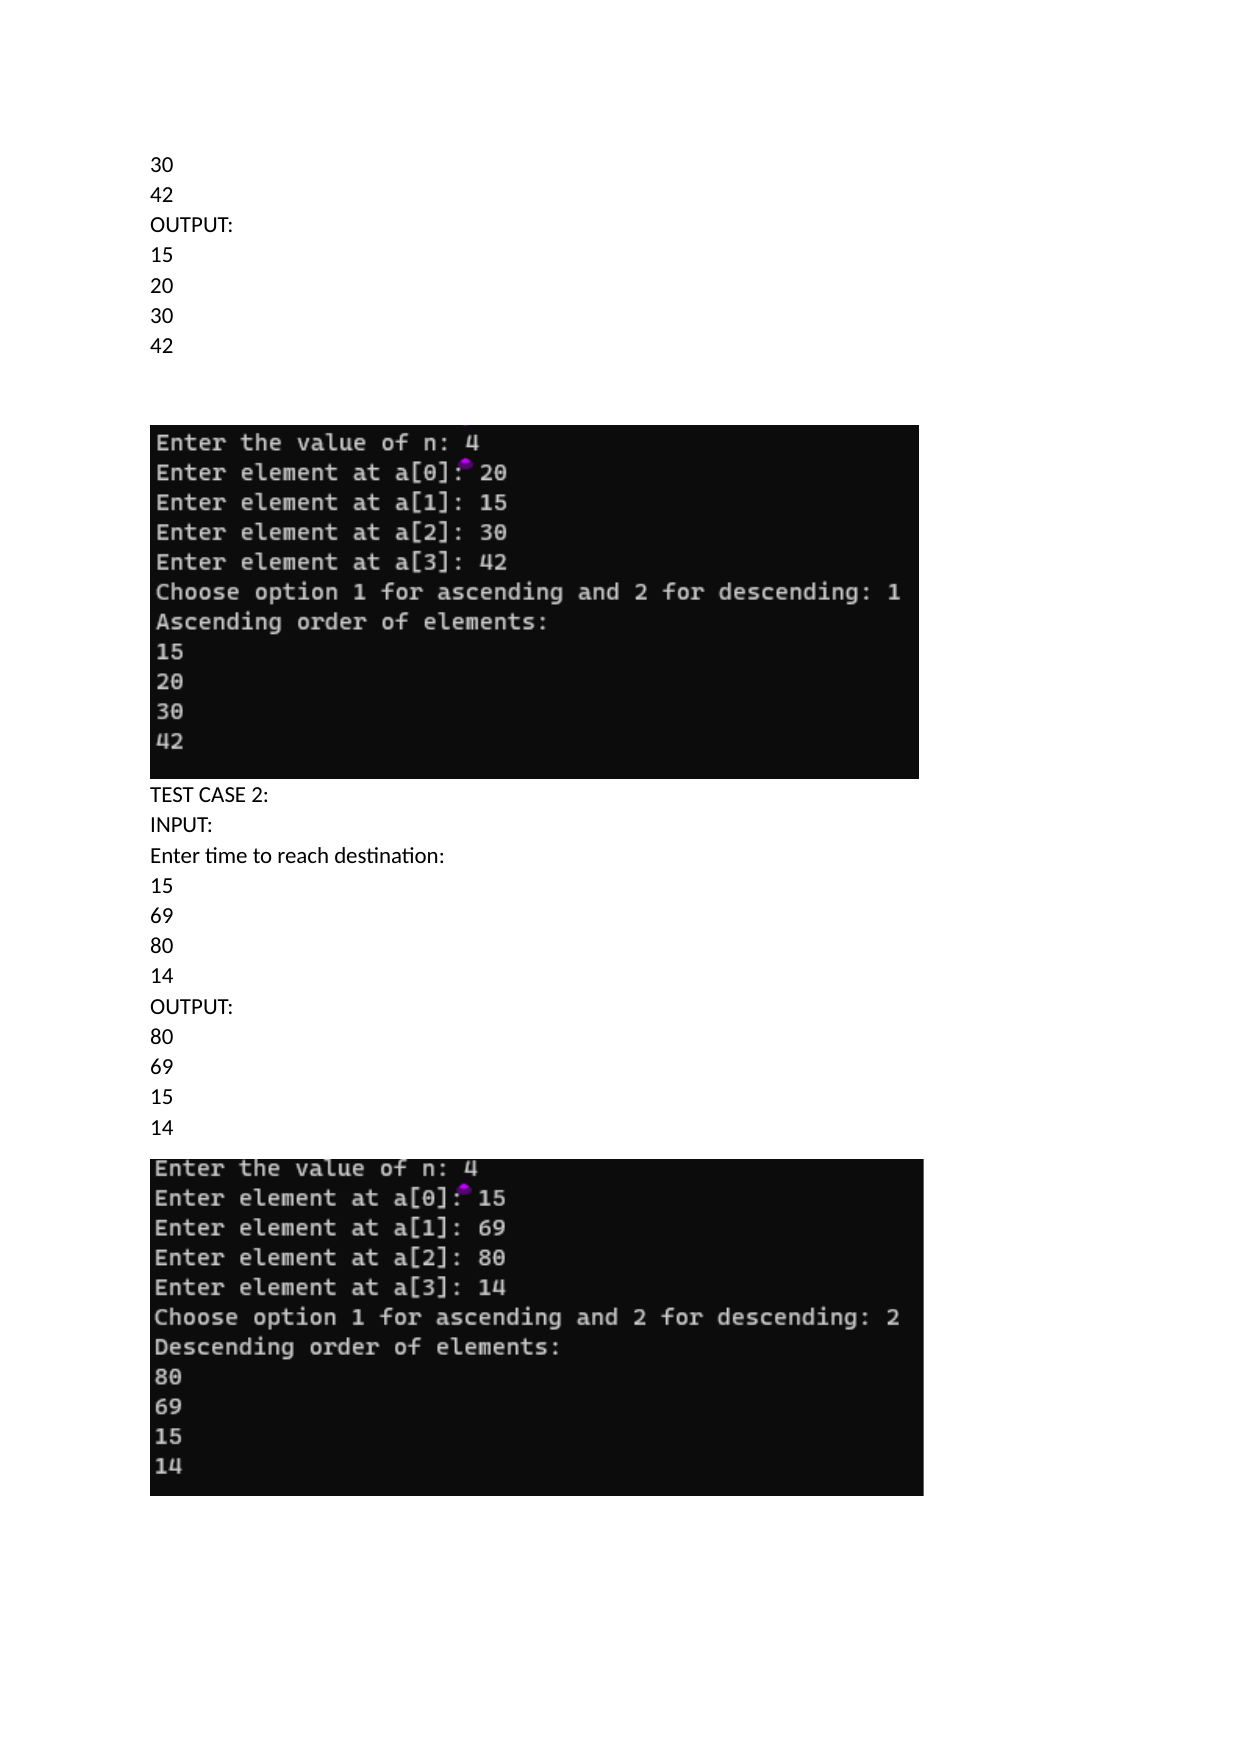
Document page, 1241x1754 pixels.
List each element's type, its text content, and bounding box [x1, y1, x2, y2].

picture [150, 1159, 924, 1496]
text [150, 150, 1090, 359]
picture [150, 425, 919, 779]
